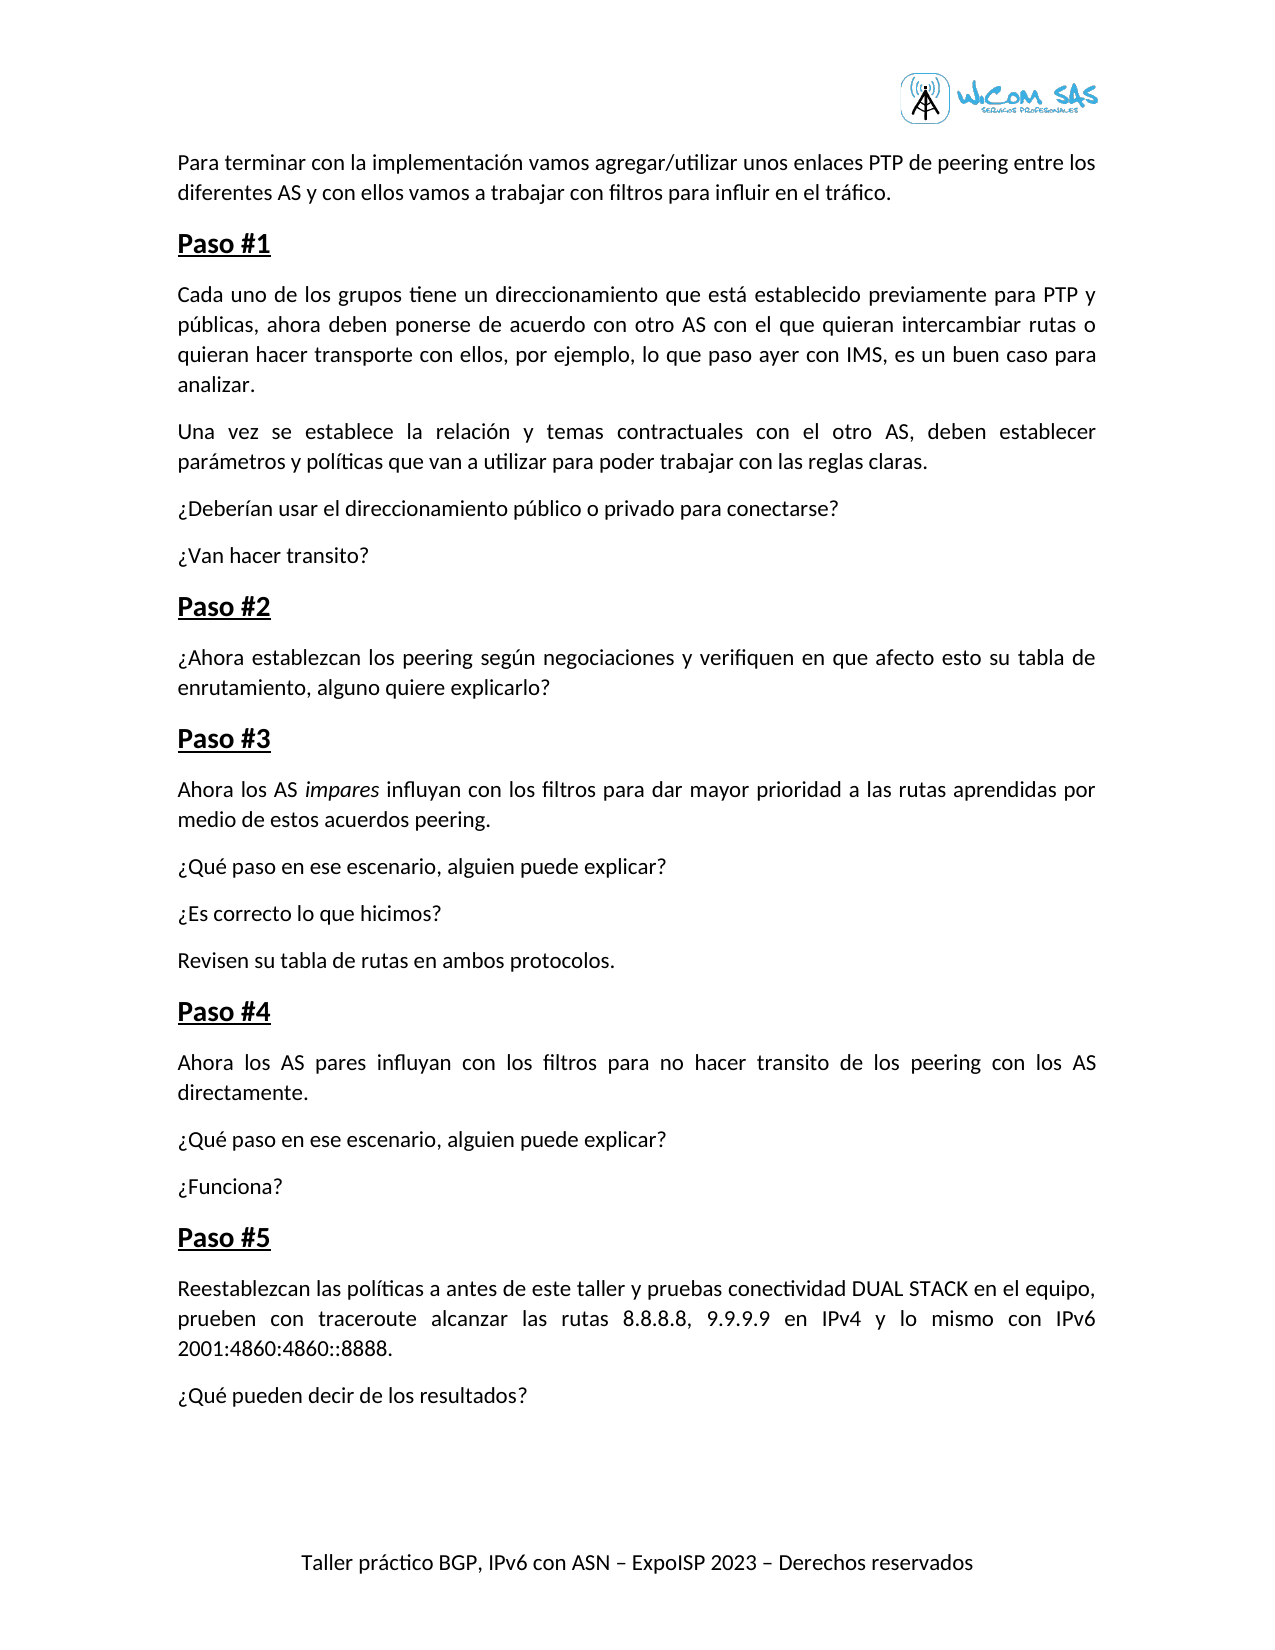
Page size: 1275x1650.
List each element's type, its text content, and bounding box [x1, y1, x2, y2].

text ¿Deberían usar el direccionamiento público o privado para conectarse? [177, 494, 1098, 522]
text Cada uno de los grupos tiene un direccionamiento que está establecido previamente para PTP y públicas, ahora deben ponerse de acuerdo con otro AS con el que quieran intercambiar rutas o quieran hacer transporte con ellos, por ejemplo, lo que paso ayer con IMS, es un buen caso para analizar. [177, 280, 1098, 398]
text ¿Van hacer transito? [177, 541, 1098, 569]
text ¿Funciona? [177, 1172, 1098, 1200]
text Paso #1 [177, 225, 1098, 260]
text ¿Qué pueden decir de los resultados? [177, 1381, 1098, 1409]
text Ahora los AS impares influyan con los filtros para dar mayor prioridad a las rutas aprendidas por medio de estos acuerdos peering. [177, 775, 1098, 834]
text Paso #5 [177, 1219, 1098, 1255]
text ¿Qué paso en ese escenario, alguien puede explicar? [177, 852, 1098, 881]
text ¿Qué paso en ese escenario, alguien puede explicar? [177, 1125, 1098, 1153]
text Para terminar con la implementación vamos agregar/utilizar unos enlaces PTP de peering entre los diferentes AS y con ellos vamos a trabajar con filtros para influir en el tráfico. [177, 148, 1098, 206]
text ¿Ahora establezcan los peering según negociaciones y verifiquen en que afecto esto su tabla de enrutamiento, alguno quiere explicarlo? [177, 643, 1098, 701]
picture [900, 73, 1098, 124]
text Reestablezcan las políticas a antes de este taller y pruebas conectividad DUAL STACK en el equipo, prueben con traceroute alcanzar las rutas 8.8.8.8, 9.9.9.9 en IPv4 y lo mismo con IPv6 2001:4860:4860::8888. [177, 1274, 1098, 1363]
text Paso #4 [177, 993, 1098, 1029]
text Paso #2 [177, 588, 1098, 624]
text Revisen su tabla de rutas en ambos protocolos. [177, 946, 1098, 974]
text Ahora los AS pares influyan con los filtros para no hacer transito de los peering con los AS directamente. [177, 1048, 1098, 1106]
text Una vez se establece la relación y temas contractuales con el otro AS, deben establecer parámetros y políticas que van a utilizar para poder trabajar con las reglas claras. [177, 417, 1098, 476]
text ¿Es correcto lo que hicimos? [177, 899, 1098, 927]
text Paso #3 [177, 720, 1098, 756]
